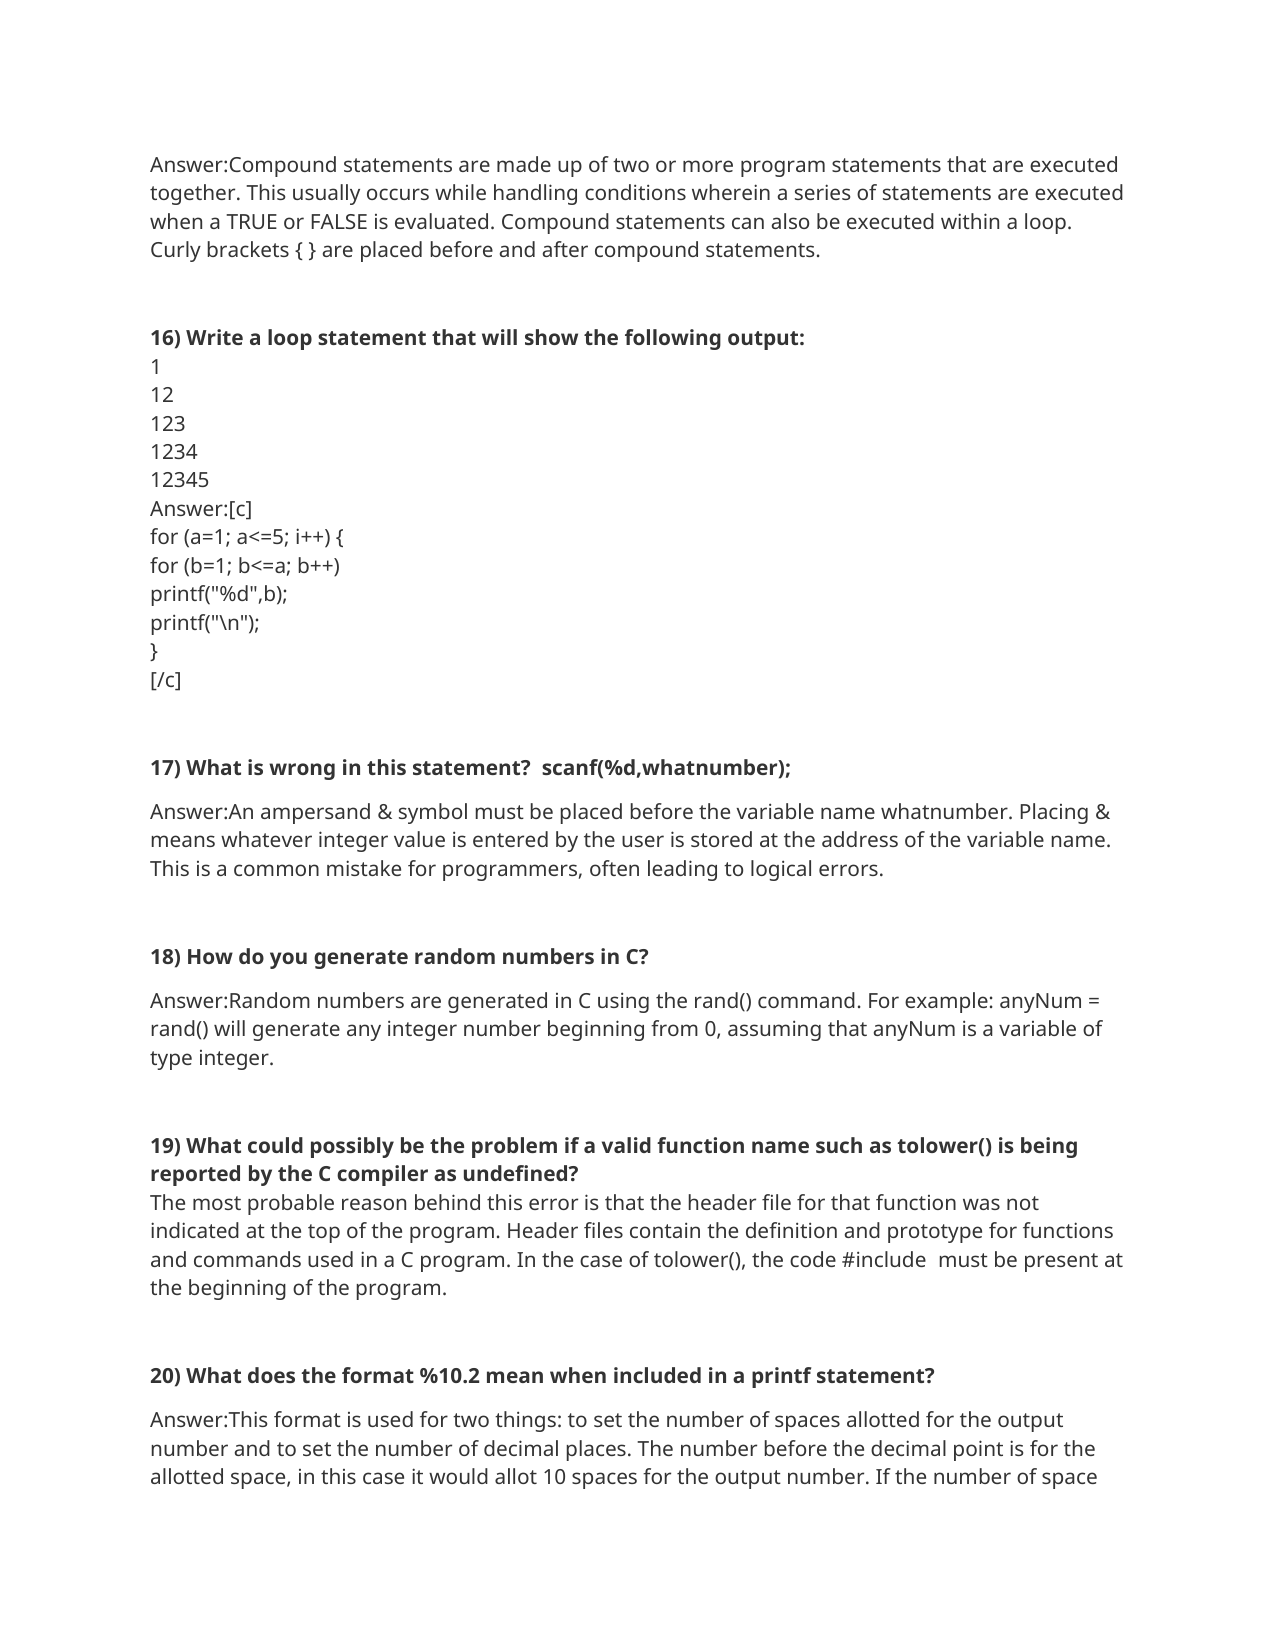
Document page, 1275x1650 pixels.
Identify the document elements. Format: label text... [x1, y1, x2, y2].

text Answer:An ampersand & symbol must be placed before the variable name whatnumber. Placing & means whatever integer value is entered by the user is stored at the address of the variable name. This is a common mistake for programmers, often leading to logical errors. [150, 797, 1125, 882]
text 17) What is wrong in this statement? scanf(%d,whatnumber); [150, 753, 1125, 781]
text 20) What does the format %10.2 mean when included in a printf statement? [150, 1361, 1125, 1390]
text Answer:Compound statements are made up of two or more program statements that are executed together. This usually occurs while handling conditions wherein a series of statements are executed when a TRUE or FALSE is evaluated. Compound statements can also be executed within a loop. Curly brackets { } are placed before and after compound statements. [150, 150, 1125, 264]
text 16) Write a loop statement that will show the following output: 1 12 123 1234 12345 Answer:[c] for (a=1; a<=5; i++) { for (b=1; b<=a; b++) printf("%d",b); printf("\n"); } [/c] [150, 323, 1125, 693]
text Answer:Random numbers are generated in C using the rand() command. For example: anyNum = rand() will generate any integer number beginning from 0, assuming that anyNum is a variable of type integer. [150, 986, 1125, 1071]
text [150, 1405, 1125, 1491]
text 18) How do you generate random numbers in C? [150, 942, 1125, 970]
text 19) What could possibly be the problem if a valid function name such as tolower() is being reported by the C compiler as undefined? The most probable reason behind this error is that the header file for that function was not indicated at the top of the program. Header files contain the definition and prototype for functions and commands used in a C program. In the case of tolower(), the code #include must be present at the beginning of the program. [150, 1131, 1125, 1302]
